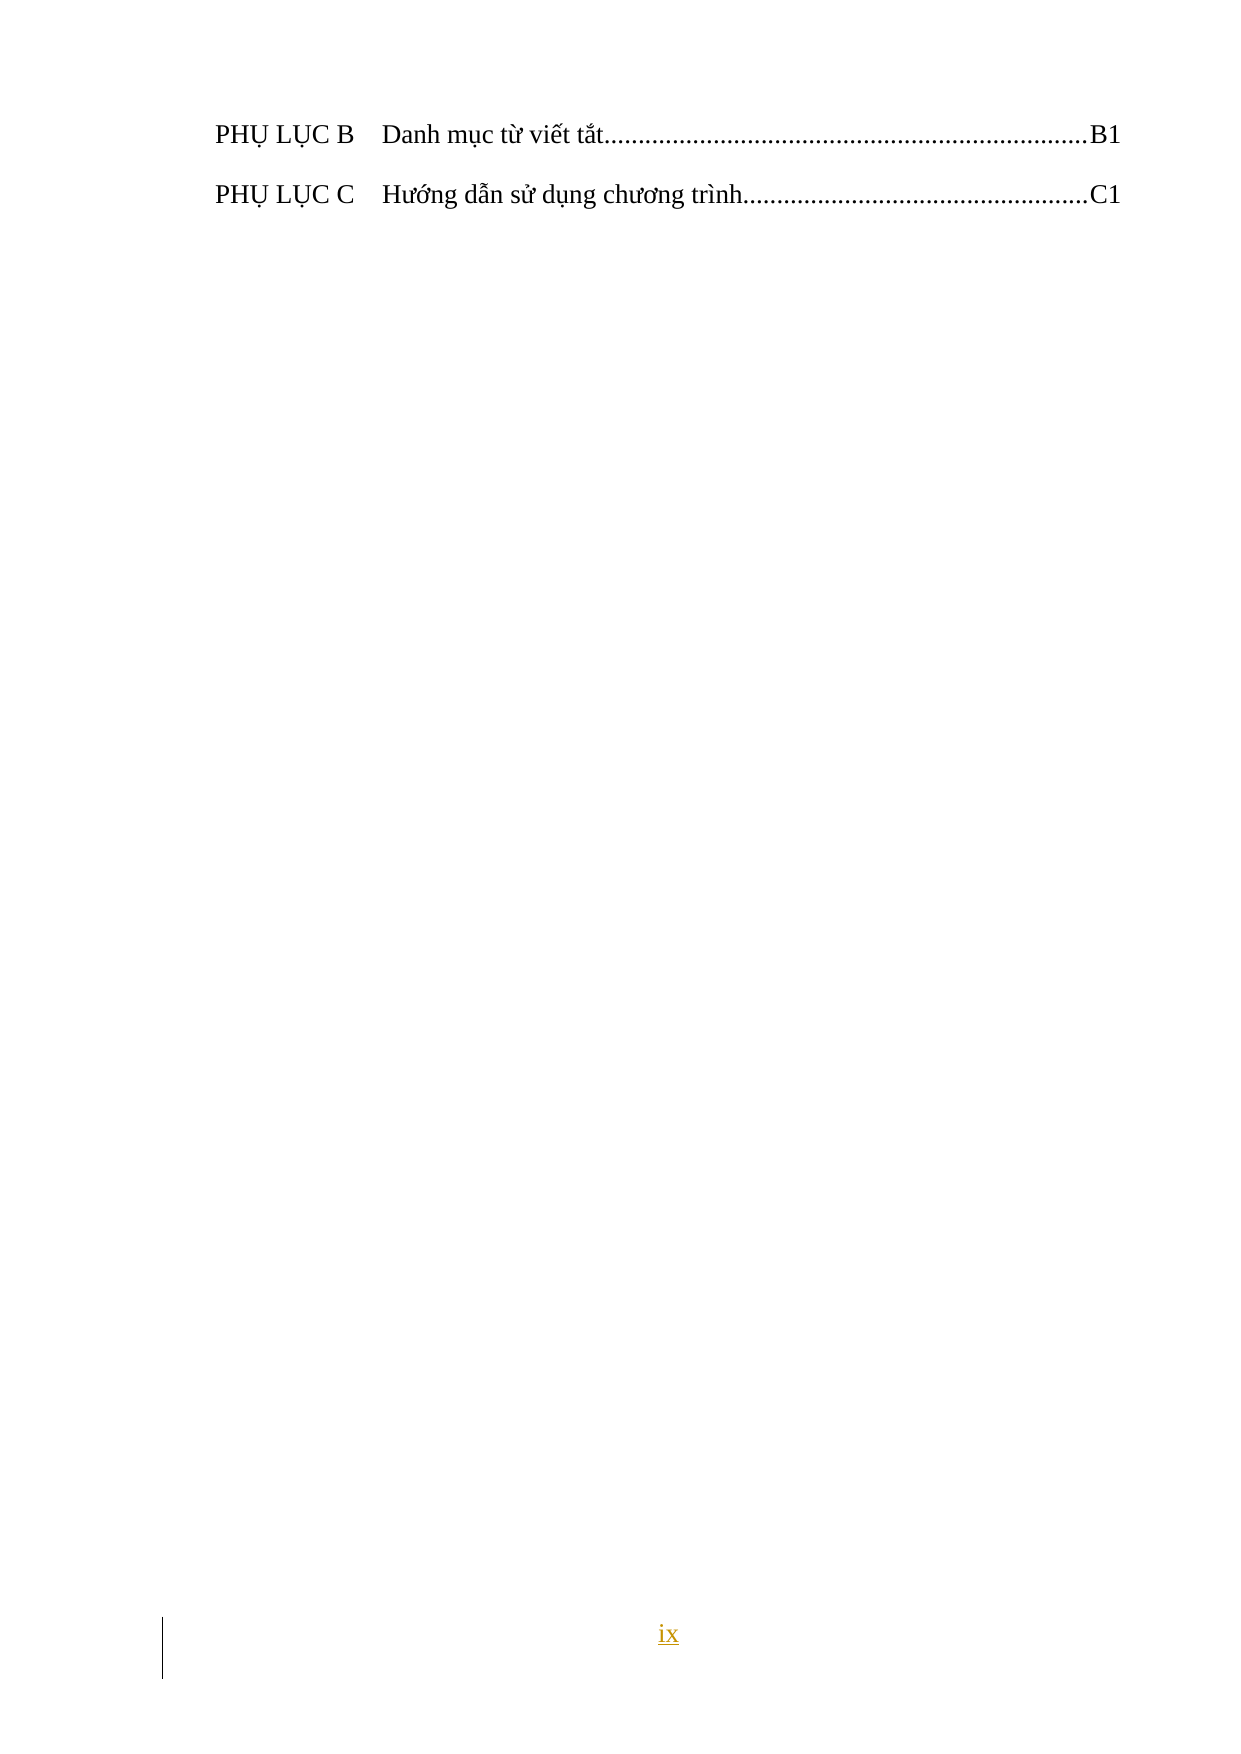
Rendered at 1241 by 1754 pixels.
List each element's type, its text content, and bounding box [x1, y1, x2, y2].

text PHỤ LỤC B Danh mục từ viết tắt B1 [215, 118, 1122, 150]
text PHỤ LỤC C Hướng dẫn sử dụng chương trình C1 [215, 178, 1122, 209]
